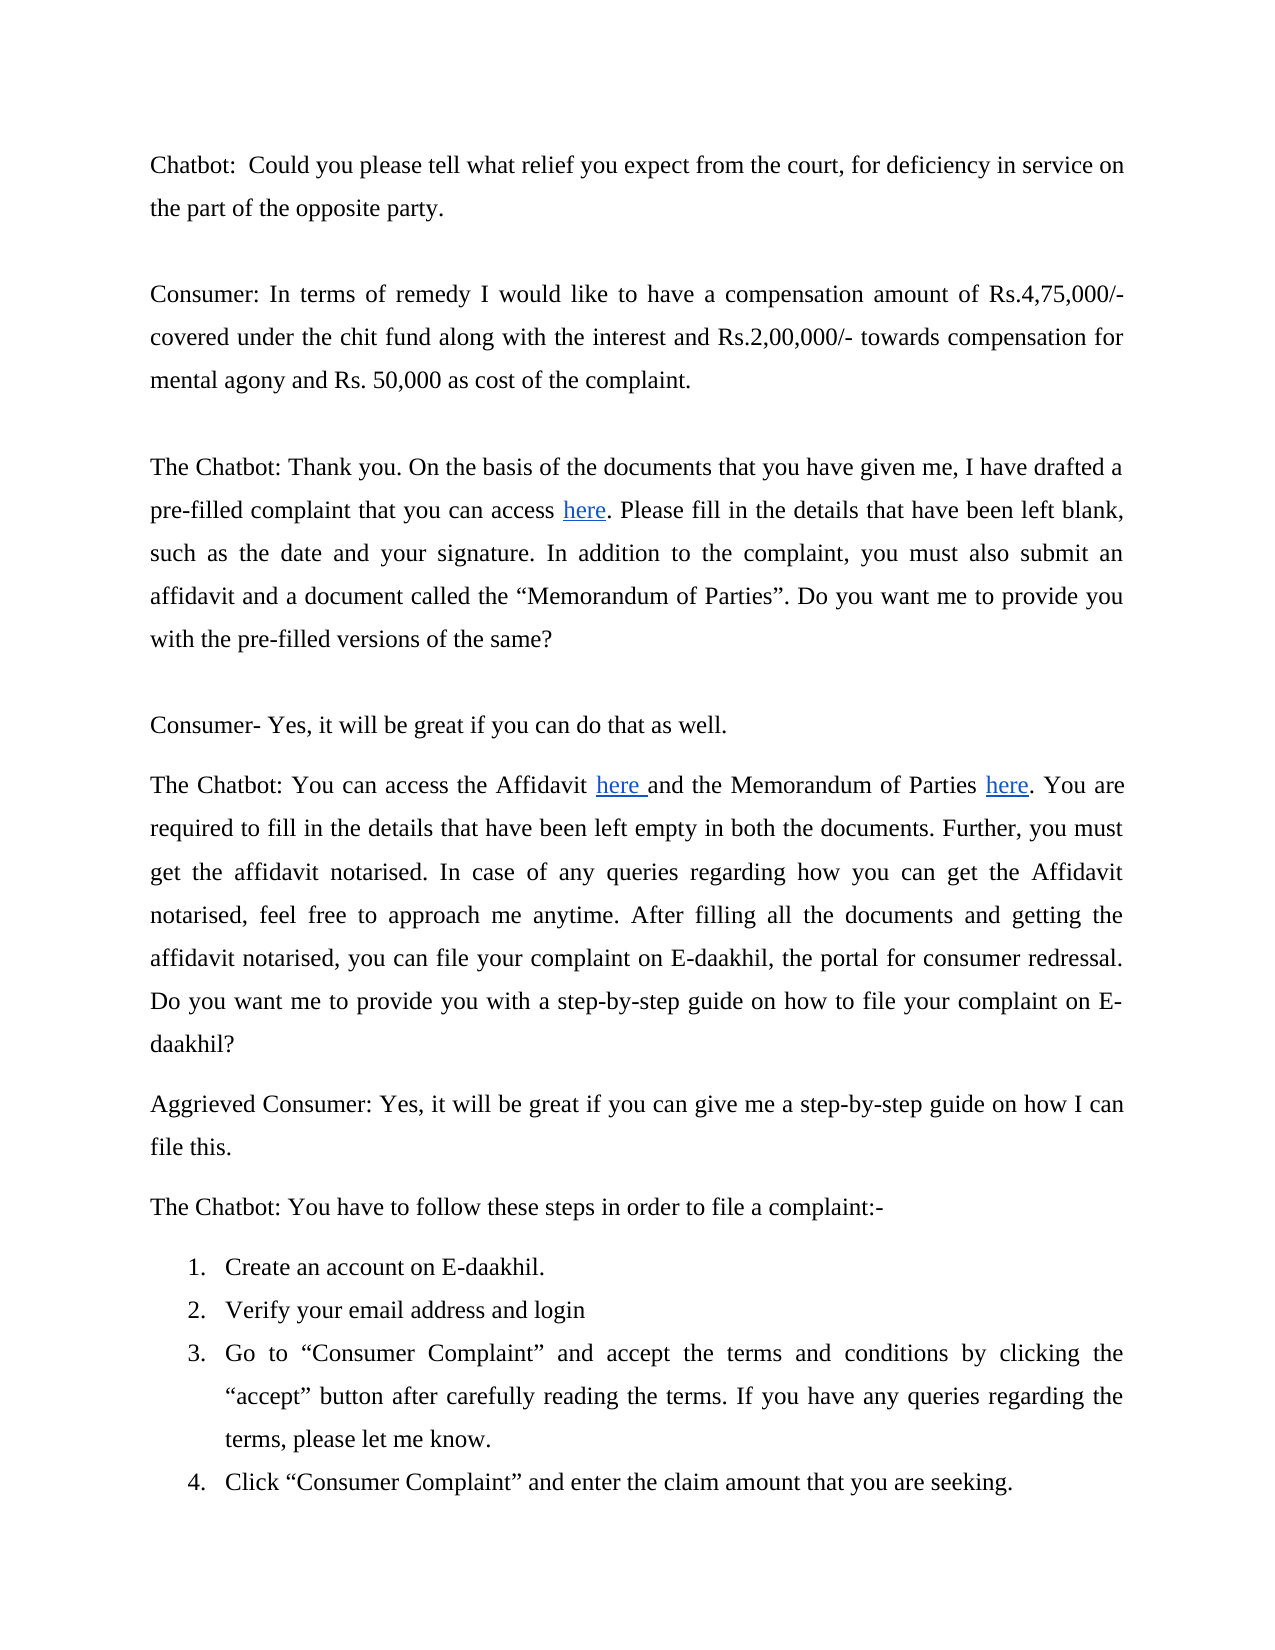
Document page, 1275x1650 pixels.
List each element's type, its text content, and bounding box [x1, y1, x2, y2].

list Go to “Consumer Complaint” and accept the terms and conditions by clicking the “accept” button after carefully reading the terms. If you have any queries regarding the terms, please let me know. [187, 1338, 1125, 1453]
text Consumer- Yes, it will be great if you can do that as well. [150, 711, 1125, 739]
text The Chatbot: You have to follow these steps in order to file a complaint:- [150, 1192, 1125, 1221]
text Consumer: In terms of remedy I would like to have a compensation amount of Rs.4,75,000/- covered under the chit fund along with the interest and Rs.2,00,000/- towards compensation for mental agony and Rs. 50,000 as cost of the complaint. [150, 279, 1125, 394]
text The Chatbot: Thank you. On the basis of the documents that you have given me, I have drafted a pre-filled complaint that you can access here. Please fill in the details that have been left blank, such as the date and your signature. In addition to the complaint, you must also submit an affidavit and a document called the “Memorandum of Parties”. Do you want me to provide you with the pre-filled versions of the same? [150, 452, 1125, 653]
text Chatbot: Could you please tell what relief you expect from the court, for deficiency in service on the part of the opposite party. [150, 150, 1125, 222]
text Aggrieved Consumer: Yes, it will be great if you can give me a step-by-step guide on how I can file this. [150, 1089, 1125, 1161]
text The Chatbot: You can access the Affidavit here and the Memorandum of Parties here. You are required to fill in the details that have been left empty in both the documents. Further, you must get the affidavit notarised. In case of any queries regarding how you can get the Affidavit notarised, feel free to approach me anytime. After filling all the documents and getting the affidavit notarised, you can file your complaint on E-daakhil, the portal for consumer redressal. Do you want me to provide you with a step-by-step guide on how to file your complaint on E-daakhil? [150, 770, 1125, 1058]
list Verify your email address and login [187, 1295, 1125, 1323]
list Create an account on E-daakhil. [187, 1252, 1125, 1280]
list Click “Consumer Complaint” and enter the claim amount that you are seeking. [187, 1467, 1125, 1496]
